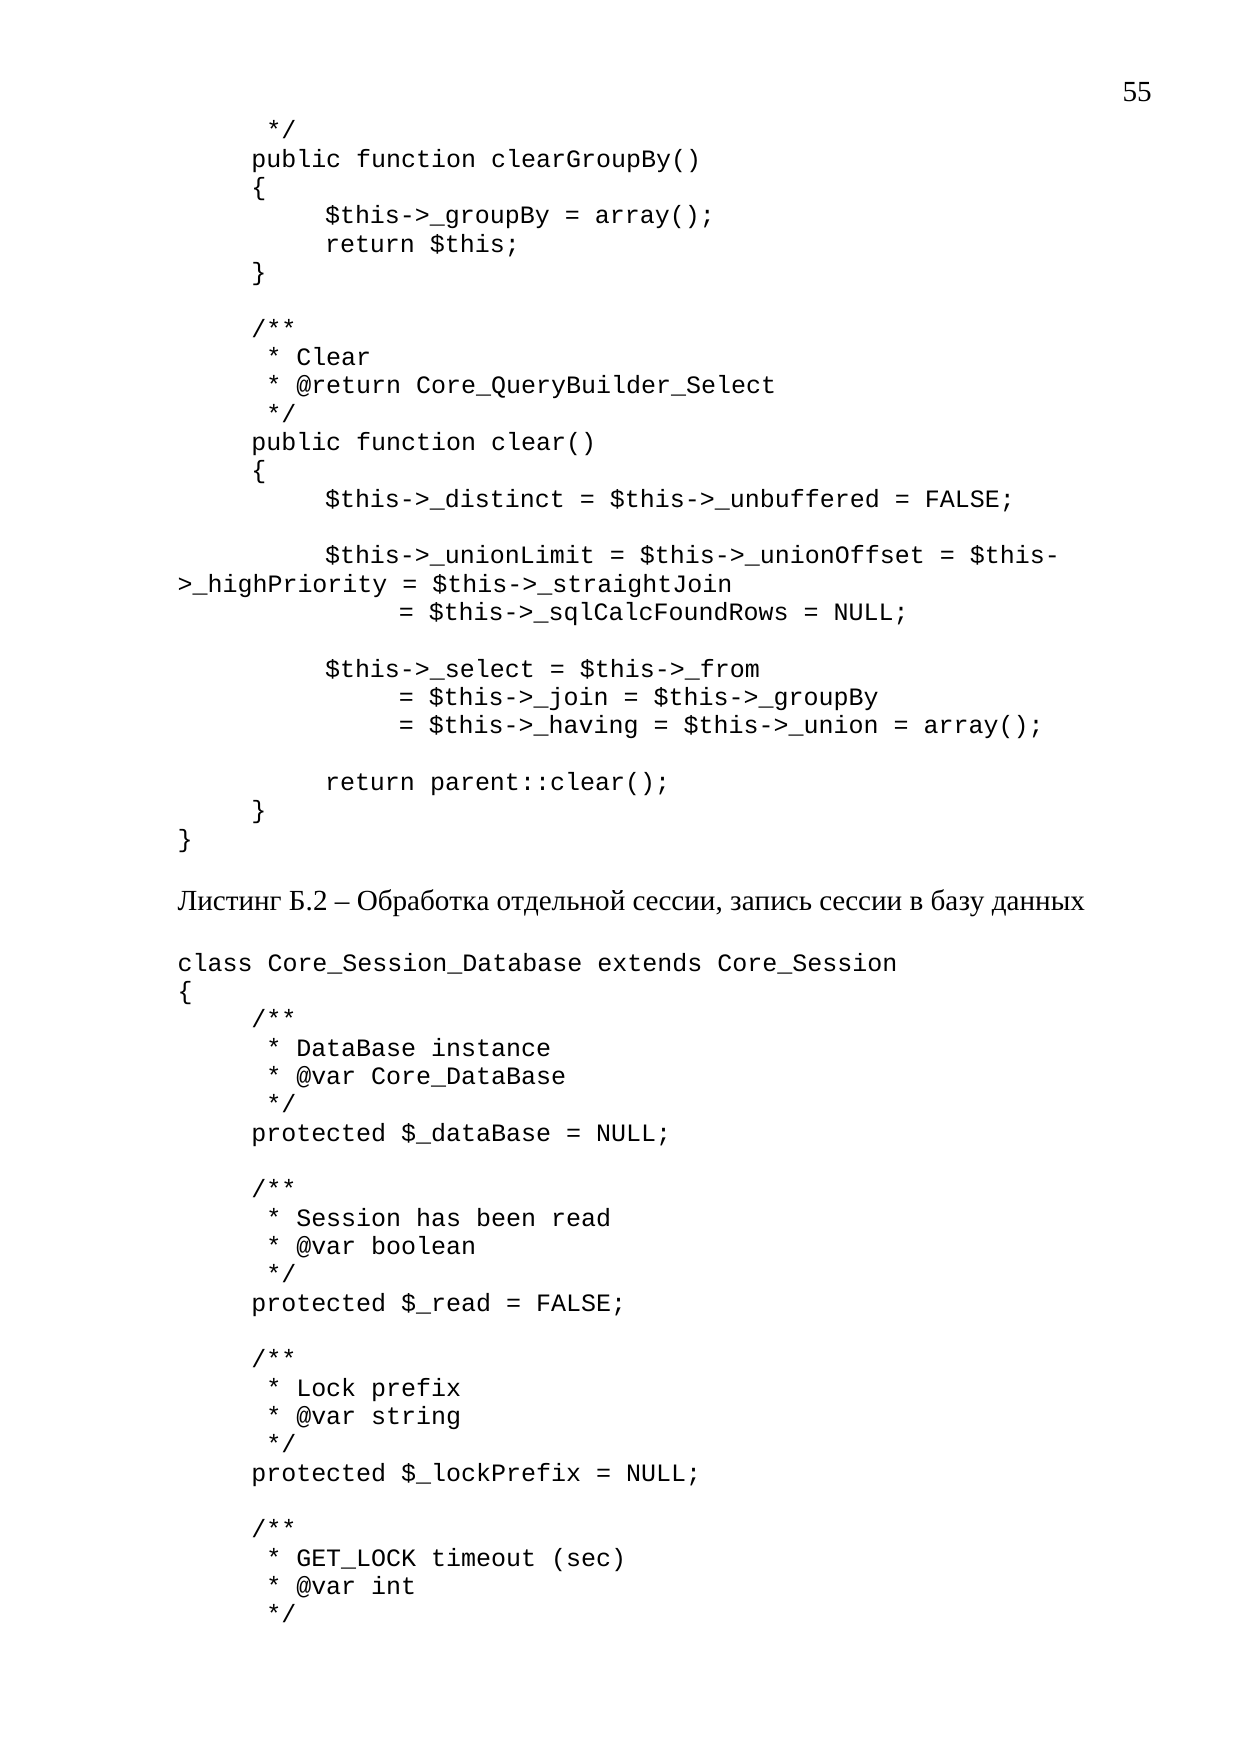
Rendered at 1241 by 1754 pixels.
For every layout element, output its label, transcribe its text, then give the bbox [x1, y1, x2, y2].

text } [177, 260, 1152, 288]
text * Lock prefix [177, 1375, 1152, 1403]
text * @var Core_DataBase [177, 1063, 1152, 1092]
text $this->_distinct = $this->_unbuffered = FALSE; [177, 486, 1152, 515]
text $this->_select = $this->_from [177, 656, 1152, 685]
text /** [177, 316, 1152, 345]
text * DataBase instance [177, 1035, 1152, 1063]
text /** [177, 1517, 1152, 1545]
text */ [177, 1602, 1152, 1630]
text protected $_lockPrefix = NULL; [177, 1460, 1152, 1488]
text } [177, 798, 1152, 826]
text protected $_read = FALSE; [177, 1290, 1152, 1318]
text { [177, 175, 1152, 203]
text */ [177, 1092, 1152, 1120]
text /** [177, 1177, 1152, 1205]
text return $this; [177, 231, 1152, 260]
text * Session has been read [177, 1205, 1152, 1233]
text $this->_groupBy = array(); [177, 203, 1152, 231]
text * Clear [177, 345, 1152, 373]
text = $this->_having = $this->_union = array(); [177, 713, 1152, 741]
text */ [177, 1432, 1152, 1460]
text $this->_unionLimit = $this->_unionOffset = $this->_highPriority = $this->_straightJoin [177, 543, 1152, 600]
text class Core_Session_Database extends Core_Session [177, 950, 1152, 978]
text { [177, 978, 1152, 1007]
text * GET_LOCK timeout (sec) [177, 1545, 1152, 1573]
text * @var string [177, 1403, 1152, 1432]
text * @var boolean [177, 1233, 1152, 1262]
text public function clear() [177, 430, 1152, 458]
text return parent::clear(); [177, 770, 1152, 798]
text Листинг Б.2 – Обработка отдельной сессии, запись сессии в базу данных [177, 883, 1152, 917]
text = $this->_join = $this->_groupBy [177, 685, 1152, 713]
text * @return Core_QueryBuilder_Select [177, 373, 1152, 401]
text protected $_dataBase = NULL; [177, 1120, 1152, 1148]
text /** [177, 1347, 1152, 1375]
text */ [177, 401, 1152, 430]
text /** [177, 1007, 1152, 1035]
text */ [177, 118, 1152, 146]
text = $this->_sqlCalcFoundRows = NULL; [177, 600, 1152, 628]
text */ [177, 1262, 1152, 1290]
text } [177, 826, 1152, 855]
text { [177, 458, 1152, 486]
text public function clearGroupBy() [177, 146, 1152, 175]
text * @var int [177, 1573, 1152, 1602]
